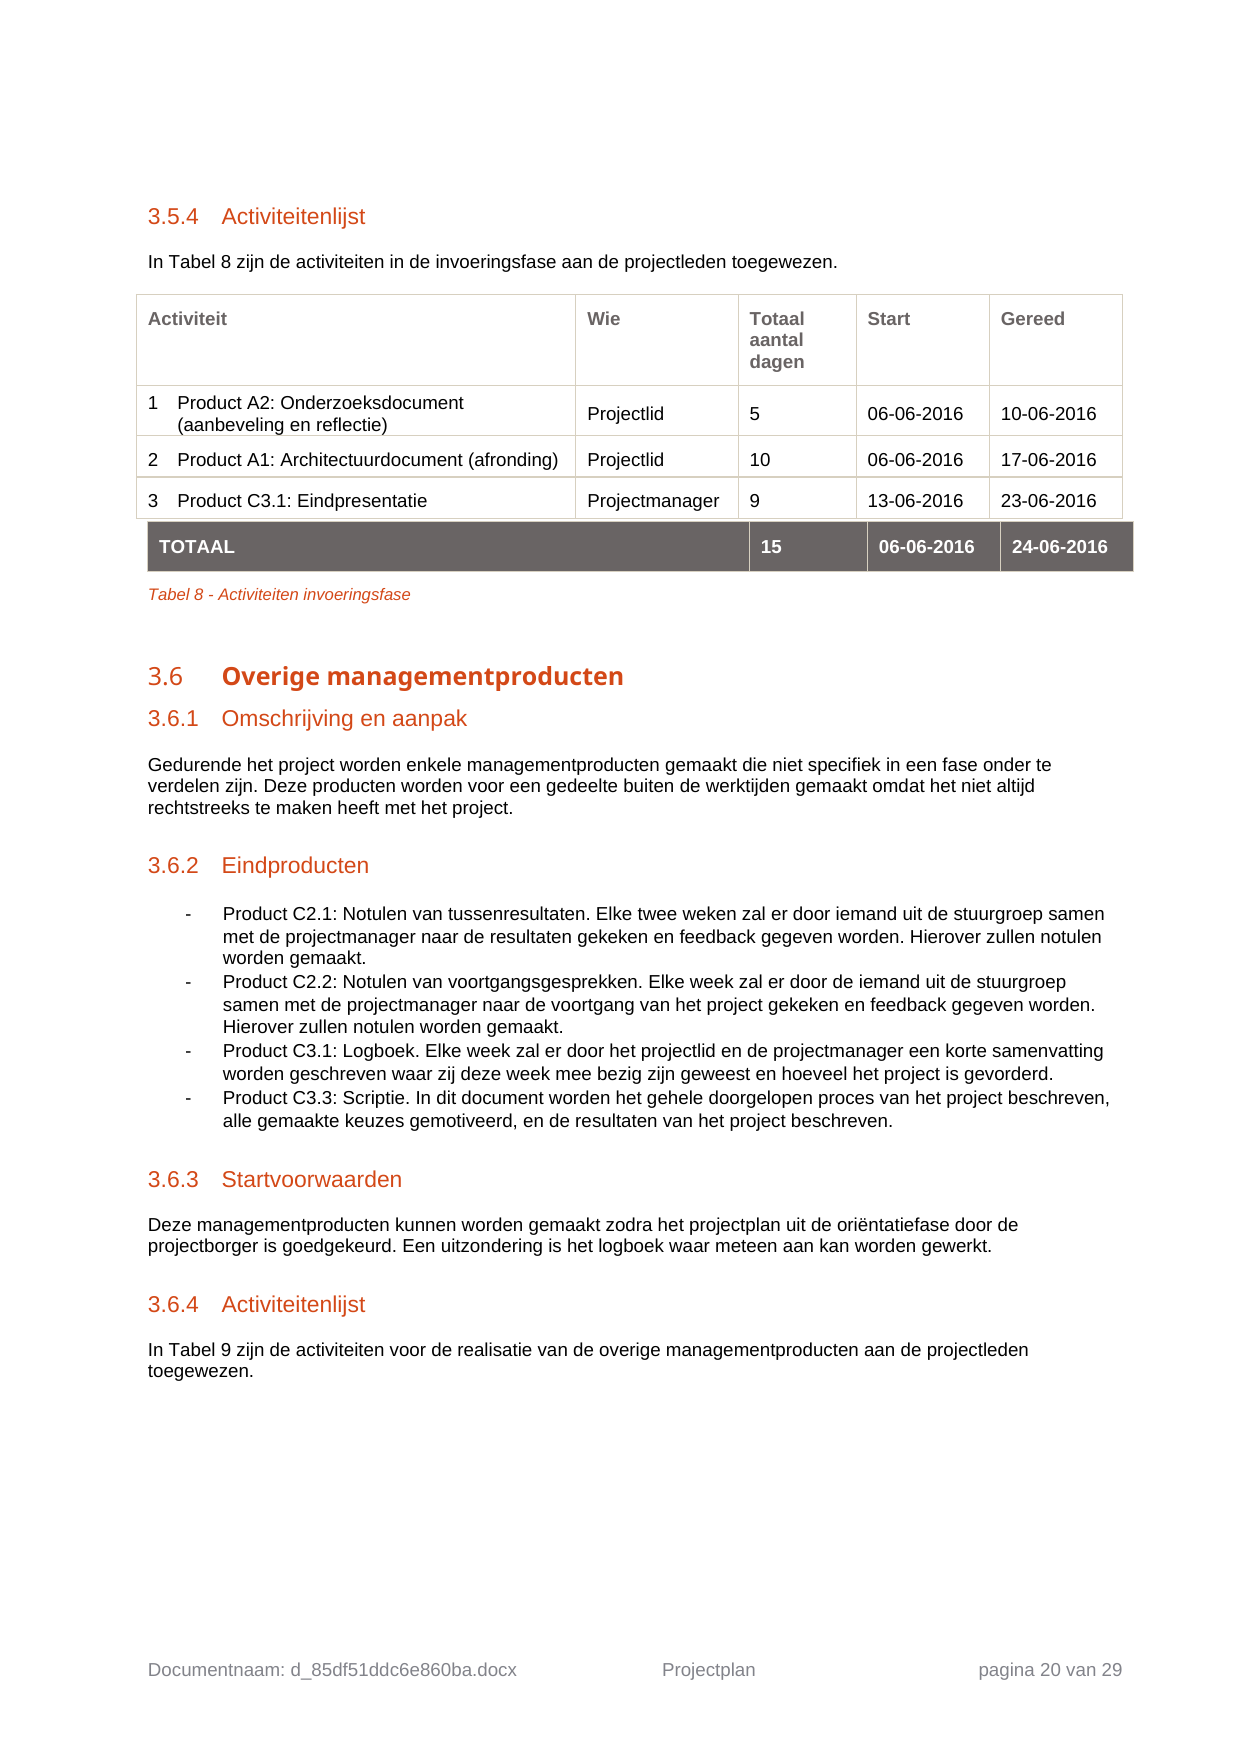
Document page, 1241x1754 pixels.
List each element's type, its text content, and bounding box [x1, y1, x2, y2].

table_header Start [857, 295, 989, 385]
text In Tabel 9 zijn de activiteiten voor de realisatie van de overige managementproducten aan de projectleden toegewezen. [148, 1338, 1117, 1382]
subtitle Startvoorwaarden [148, 1166, 1117, 1192]
subtitle Activiteitenlijst [148, 1291, 1117, 1317]
table_header Totaal aantal dagen [739, 295, 856, 385]
table_cell 9 [739, 478, 856, 518]
subtitle Overige managementproducten [148, 659, 1117, 693]
table_header 06-06-2016 [868, 522, 1000, 571]
text Gedurende het project worden enkele managementproducten gemaakt die niet specifiek in een fase onder te verdelen zijn. Deze producten worden voor een gedeelte buiten de werktijden gemaakt omdat het niet altijd rechtstreeks te maken heeft met het project. [148, 753, 1117, 818]
list Product C2.2: Notulen van voortgangsgesprekken. Elke week zal er door de iemand uit de stuurgroep samen met de projectmanager naar de voortgang van het project gekeken en feedback gegeven worden. Hierover zullen notulen worden gemaakt. [185, 969, 1117, 1037]
table_cell 23-06-2016 [990, 478, 1122, 518]
table_cell 06-06-2016 [857, 436, 989, 476]
table_cell 13-06-2016 [857, 478, 989, 518]
table_cell 10 [739, 436, 856, 476]
table_cell Projectmanager [576, 478, 738, 518]
table_cell 10-06-2016 [990, 386, 1122, 435]
table_header 24-06-2016 [1001, 522, 1133, 571]
subtitle Activiteitenlijst [148, 203, 1117, 229]
text Deze managementproducten kunnen worden gemaakt zodra het projectplan uit de oriëntatiefase door de projectborger is goedgekeurd. Een uitzondering is het logboek waar meteen aan kan worden gewerkt. [148, 1213, 1117, 1257]
table_header 15 [750, 522, 867, 571]
table_cell Projectlid [576, 386, 738, 435]
list Product C3.3: Scriptie. In dit document worden het gehele doorgelopen proces van het project beschreven, alle gemaakte keuzes gemotiveerd, en de resultaten van het project beschreven. [185, 1084, 1117, 1131]
table_cell Projectlid [576, 436, 738, 476]
table_cell 06-06-2016 [857, 386, 989, 435]
table_cell 17-06-2016 [990, 436, 1122, 476]
subtitle Omschrijving en aanpak [148, 705, 1117, 732]
table_header Activiteit [137, 295, 575, 385]
list Product C2.1: Notulen van tussenresultaten. Elke twee weken zal er door iemand uit de stuurgroep samen met de projectmanager naar de resultaten gekeken en feedback gegeven worden. Hierover zullen notulen worden gemaakt. [185, 900, 1117, 969]
table_cell Product A2: Onderzoeksdocument (aanbeveling en reflectie) [137, 386, 575, 435]
subtitle Eindproducten [148, 852, 1117, 878]
table_cell 5 [739, 386, 856, 435]
table_header Gereed [990, 295, 1122, 385]
table_header Wie [576, 295, 738, 385]
table_cell Product A1: Architectuurdocument (afronding) [137, 436, 575, 476]
table_cell Product C3.1: Eindpresentatie [137, 478, 575, 518]
text In Tabel 8 zijn de activiteiten in de invoeringsfase aan de projectleden toegewezen. [148, 251, 1117, 272]
table_header TOTAAL [148, 522, 749, 571]
list Product C3.1: Logboek. Elke week zal er door het projectlid en de projectmanager een korte samenvatting worden geschreven waar zij deze week mee bezig zijn geweest en hoeveel het project is gevorderd. [185, 1037, 1117, 1084]
